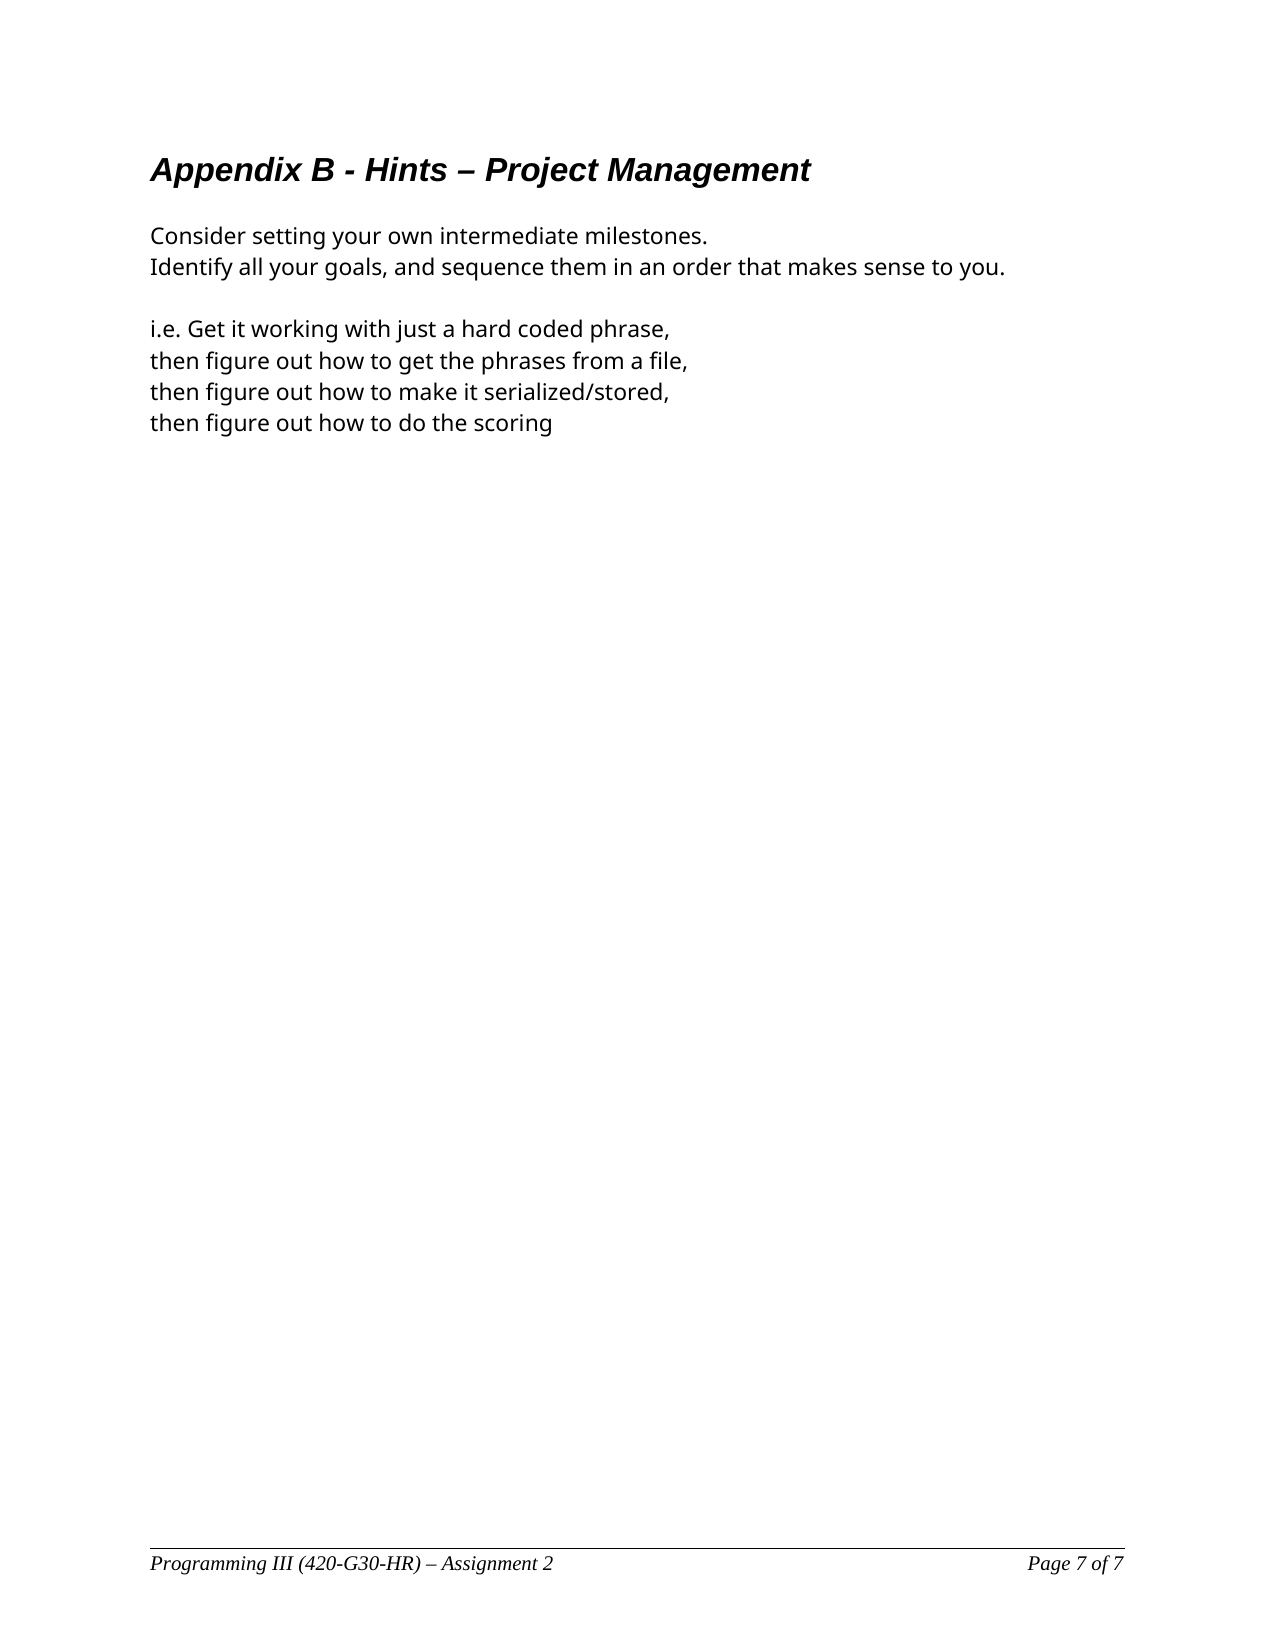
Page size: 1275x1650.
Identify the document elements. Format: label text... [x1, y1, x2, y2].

text then figure out how to do the scoring [150, 407, 1125, 438]
text then figure out how to make it serialized/stored, [150, 376, 1125, 407]
text i.e. Get it working with just a hard coded phrase, [150, 313, 1125, 345]
subtitle Appendix B - Hints – Project Management [150, 150, 1125, 188]
text Consider setting your own intermediate milestones. [150, 220, 1125, 251]
text Identify all your goals, and sequence them in an order that makes sense to you. [150, 251, 1125, 282]
text then figure out how to get the phrases from a file, [150, 345, 1125, 376]
